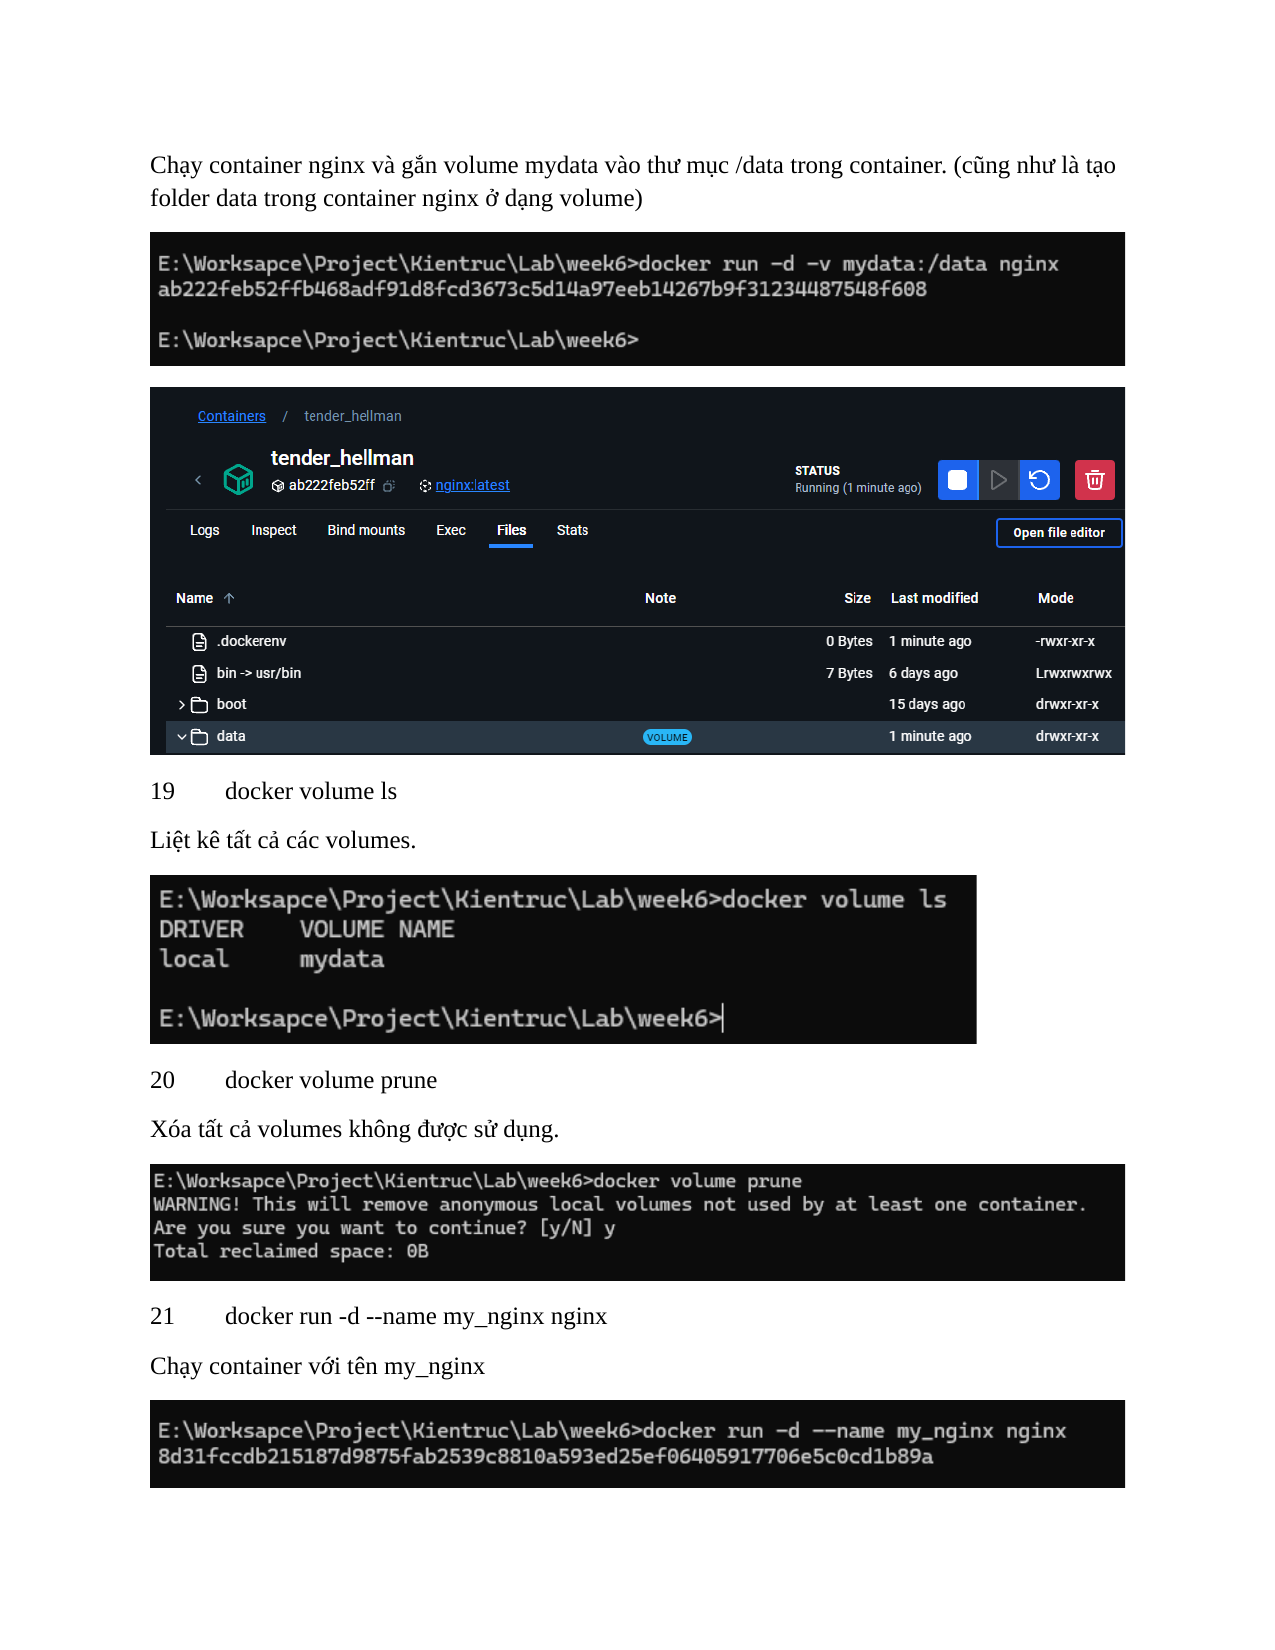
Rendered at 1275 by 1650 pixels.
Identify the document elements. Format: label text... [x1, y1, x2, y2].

text Chạy container nginx và gắn volume mydata vào thư mục /data trong container. (cũng như là tạo folder data trong container nginx ở dạng volume) [150, 150, 1125, 212]
text Chạy container với tên my_nginx [150, 1351, 1125, 1379]
picture [150, 1164, 1125, 1281]
text 21 docker run -d --name my_nginx nginx [150, 1301, 1125, 1330]
picture [150, 387, 1125, 755]
picture [150, 232, 1125, 366]
text Liệt kê tất cả các volumes. [150, 825, 1125, 854]
picture [150, 1400, 1125, 1488]
text 20 docker volume prune [150, 1065, 1125, 1093]
picture [150, 875, 977, 1044]
text Xóa tất cả volumes không được sử dụng. [150, 1114, 1125, 1143]
text 19 docker volume ls [150, 776, 1125, 804]
